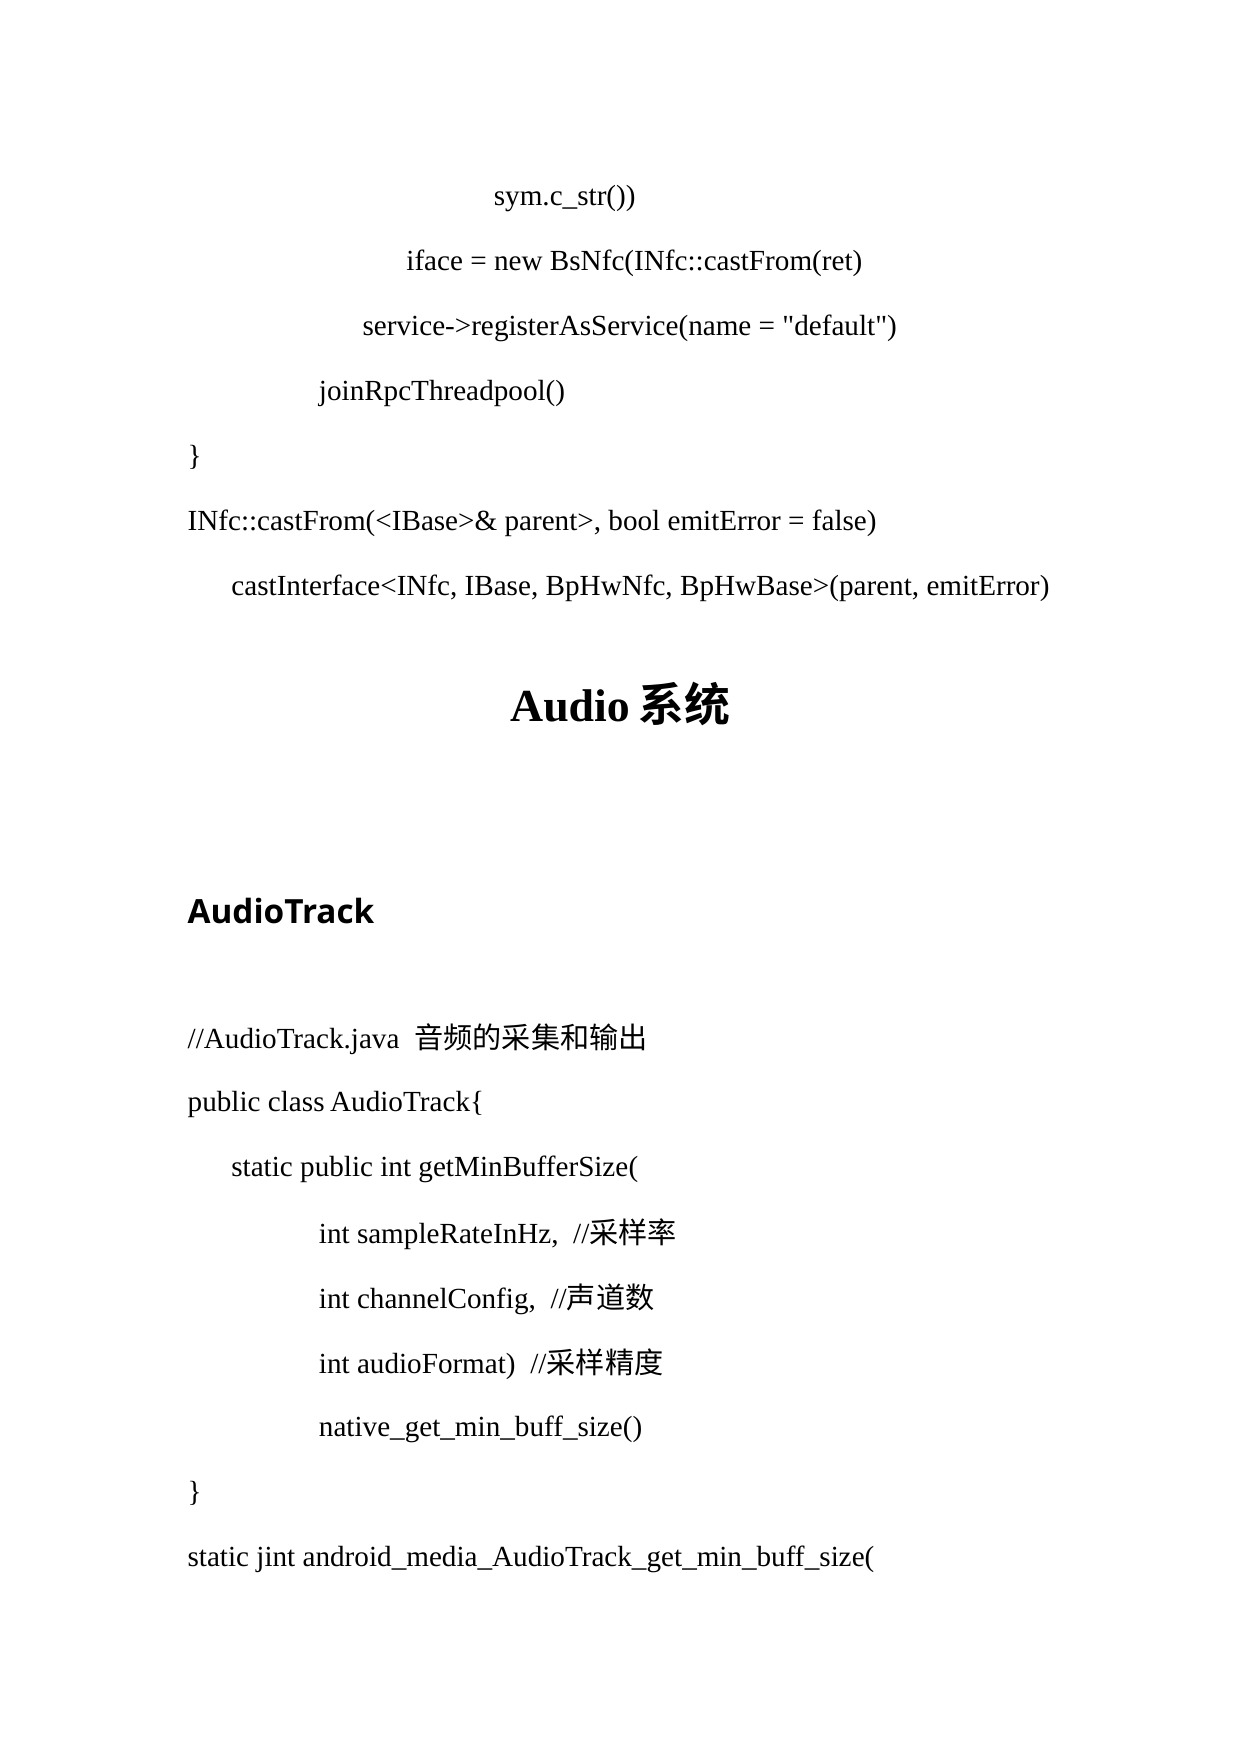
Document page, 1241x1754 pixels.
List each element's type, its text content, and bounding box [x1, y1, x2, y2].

text } [187, 1458, 1053, 1523]
text static jint android_media_AudioTrack_get_min_buff_size( [187, 1523, 1053, 1588]
subtitle Audio系统 [187, 652, 1053, 750]
text joinRpcThreadpool() [275, 357, 1053, 422]
subtitle AudioTrack [187, 878, 1053, 943]
text } [187, 422, 1053, 487]
text int channelConfig, //声道数 [275, 1263, 1053, 1328]
text public class AudioTrack{ [187, 1068, 1053, 1133]
text INfc::castFrom(<IBase>& parent>, bool emitError = false) [187, 487, 1053, 552]
text castInterface<INfc, IBase, BpHwNfc, BpHwBase>(parent, emitError) [187, 552, 1053, 617]
text static public int getMinBufferSize( [187, 1133, 1053, 1198]
text int sampleRateInHz, //采样率 [275, 1198, 1053, 1263]
text native_get_min_buff_size() [275, 1393, 1053, 1458]
text int audioFormat) //采样精度 [275, 1328, 1053, 1393]
text //AudioTrack.java 音频的采集和输出 [187, 1003, 1053, 1068]
text service->registerAsService(name = "default") [319, 292, 1053, 357]
text sym.c_str()) [406, 162, 1053, 227]
text iface = new BsNfc(INfc::castFrom(ret) [362, 227, 1053, 292]
